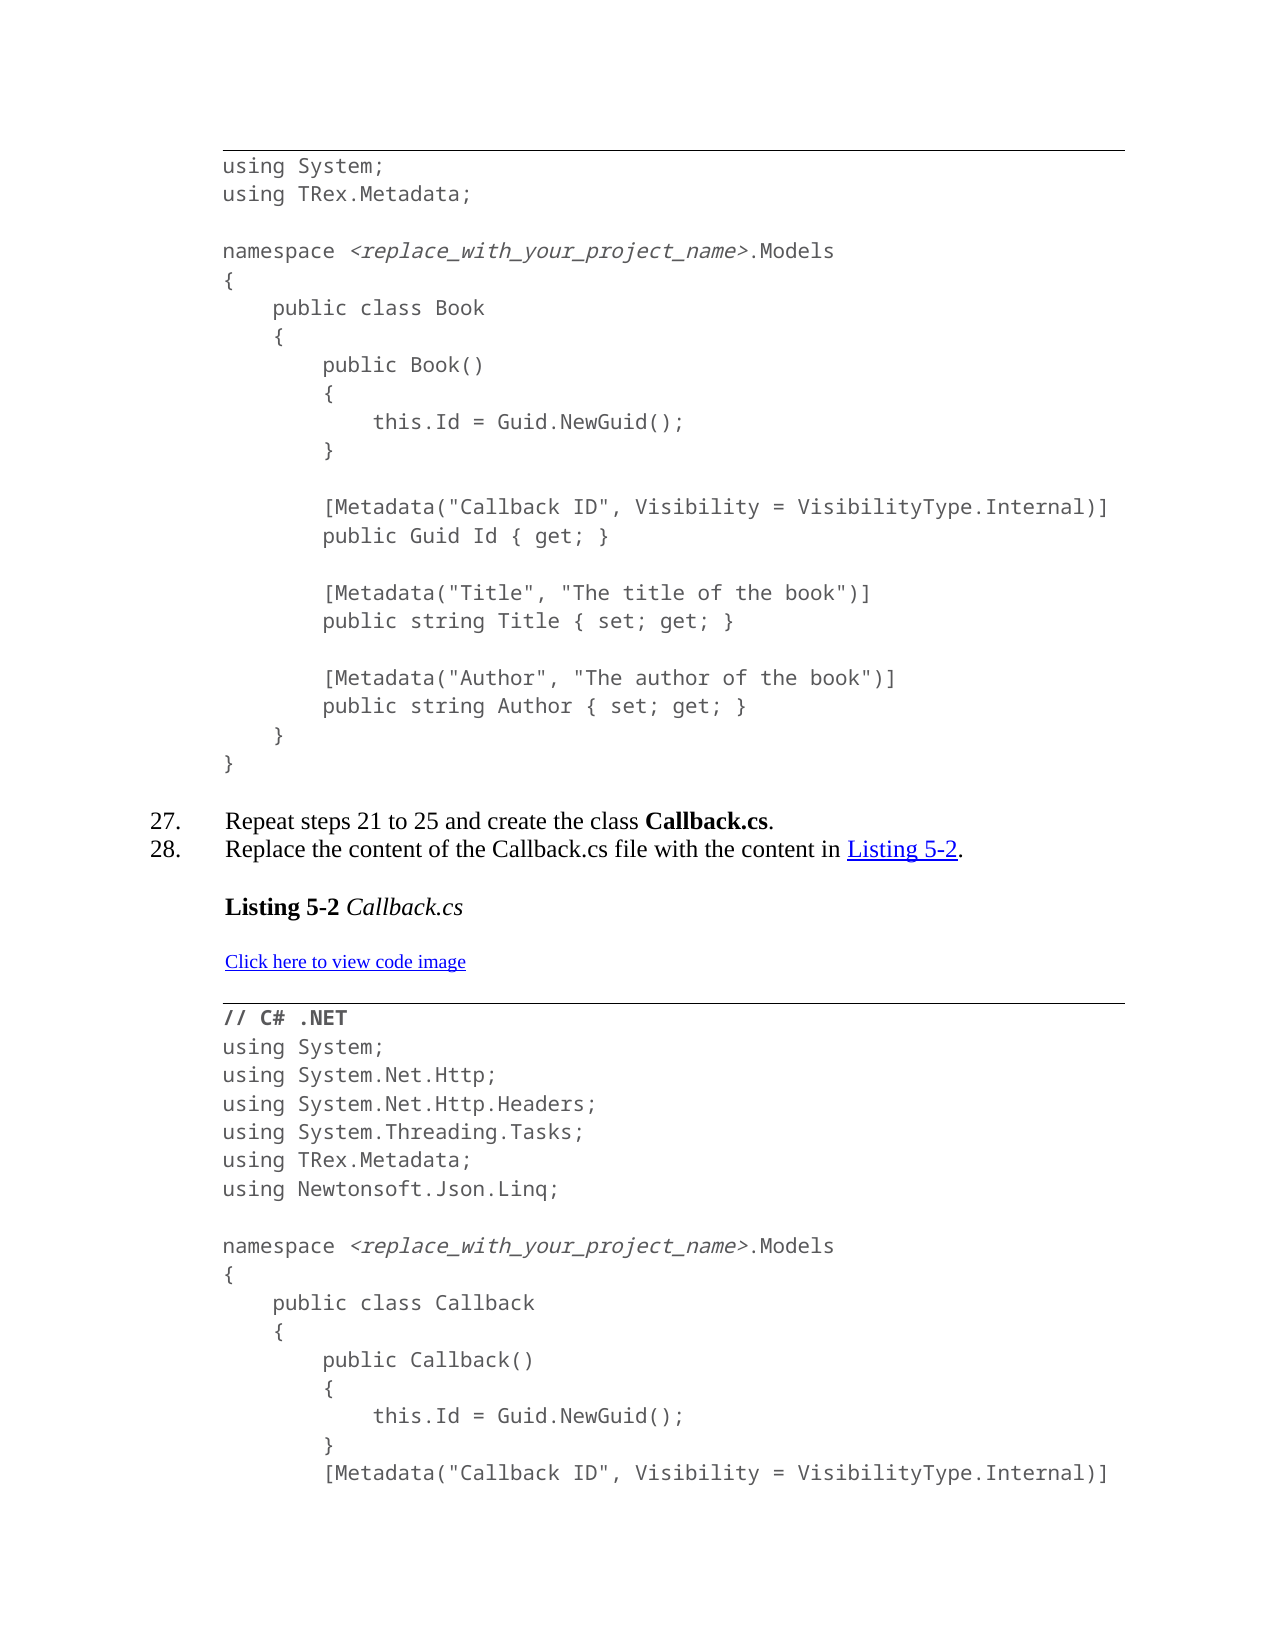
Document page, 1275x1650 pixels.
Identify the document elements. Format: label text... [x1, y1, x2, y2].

text { [222, 377, 1125, 406]
list Replace the content of the Callback.cs file with the content in Listing 5-2. [150, 834, 1125, 863]
text using TRex.Metadata; [222, 178, 1125, 208]
text this.Id = Guid.NewGuid(); [222, 1401, 1125, 1429]
text // C# .NET [222, 1004, 1125, 1031]
text { [222, 1315, 1125, 1344]
text { [222, 1258, 1125, 1287]
text using TRex.Metadata; [222, 1144, 1125, 1173]
text { [222, 321, 1125, 349]
text } [222, 1429, 1125, 1457]
text this.Id = Guid.NewGuid(); [222, 406, 1125, 434]
text [Metadata("Author", "The author of the book")] [222, 662, 1125, 690]
text namespace <replace_with_your_project_name>.Models [222, 1230, 1125, 1258]
text public Guid Id { get; } [222, 520, 1125, 549]
text public Callback() [222, 1344, 1125, 1372]
text } [222, 434, 1125, 464]
text public Book() [222, 349, 1125, 377]
text public class Callback [222, 1287, 1125, 1315]
text } [222, 747, 1125, 777]
text { [222, 1372, 1125, 1401]
text [Metadata("Callback ID", Visibility = VisibilityType.Internal)] [222, 491, 1125, 520]
text [Metadata("Title", "The title of the book")] [222, 577, 1125, 605]
text [Metadata("Callback ID", Visibility = VisibilityType.Internal)] [222, 1457, 1125, 1487]
text Click here to view code image [225, 950, 1125, 973]
text using Newtonsoft.Json.Linq; [222, 1173, 1125, 1202]
text using System.Net.Http; [222, 1059, 1125, 1088]
text } [222, 719, 1125, 747]
text using System; [222, 151, 1125, 178]
text using System; [222, 1031, 1125, 1059]
text using System.Threading.Tasks; [222, 1116, 1125, 1144]
text public string Author { set; get; } [222, 690, 1125, 719]
text namespace <replace_with_your_project_name>.Models [222, 235, 1125, 264]
text public class Book [222, 292, 1125, 321]
text { [222, 264, 1125, 292]
text Listing 5-2 Callback.cs [225, 892, 1125, 921]
list Repeat steps 21 to 25 and create the class Callback.cs. [150, 806, 1125, 834]
text public string Title { set; get; } [222, 605, 1125, 634]
text using System.Net.Http.Headers; [222, 1088, 1125, 1116]
